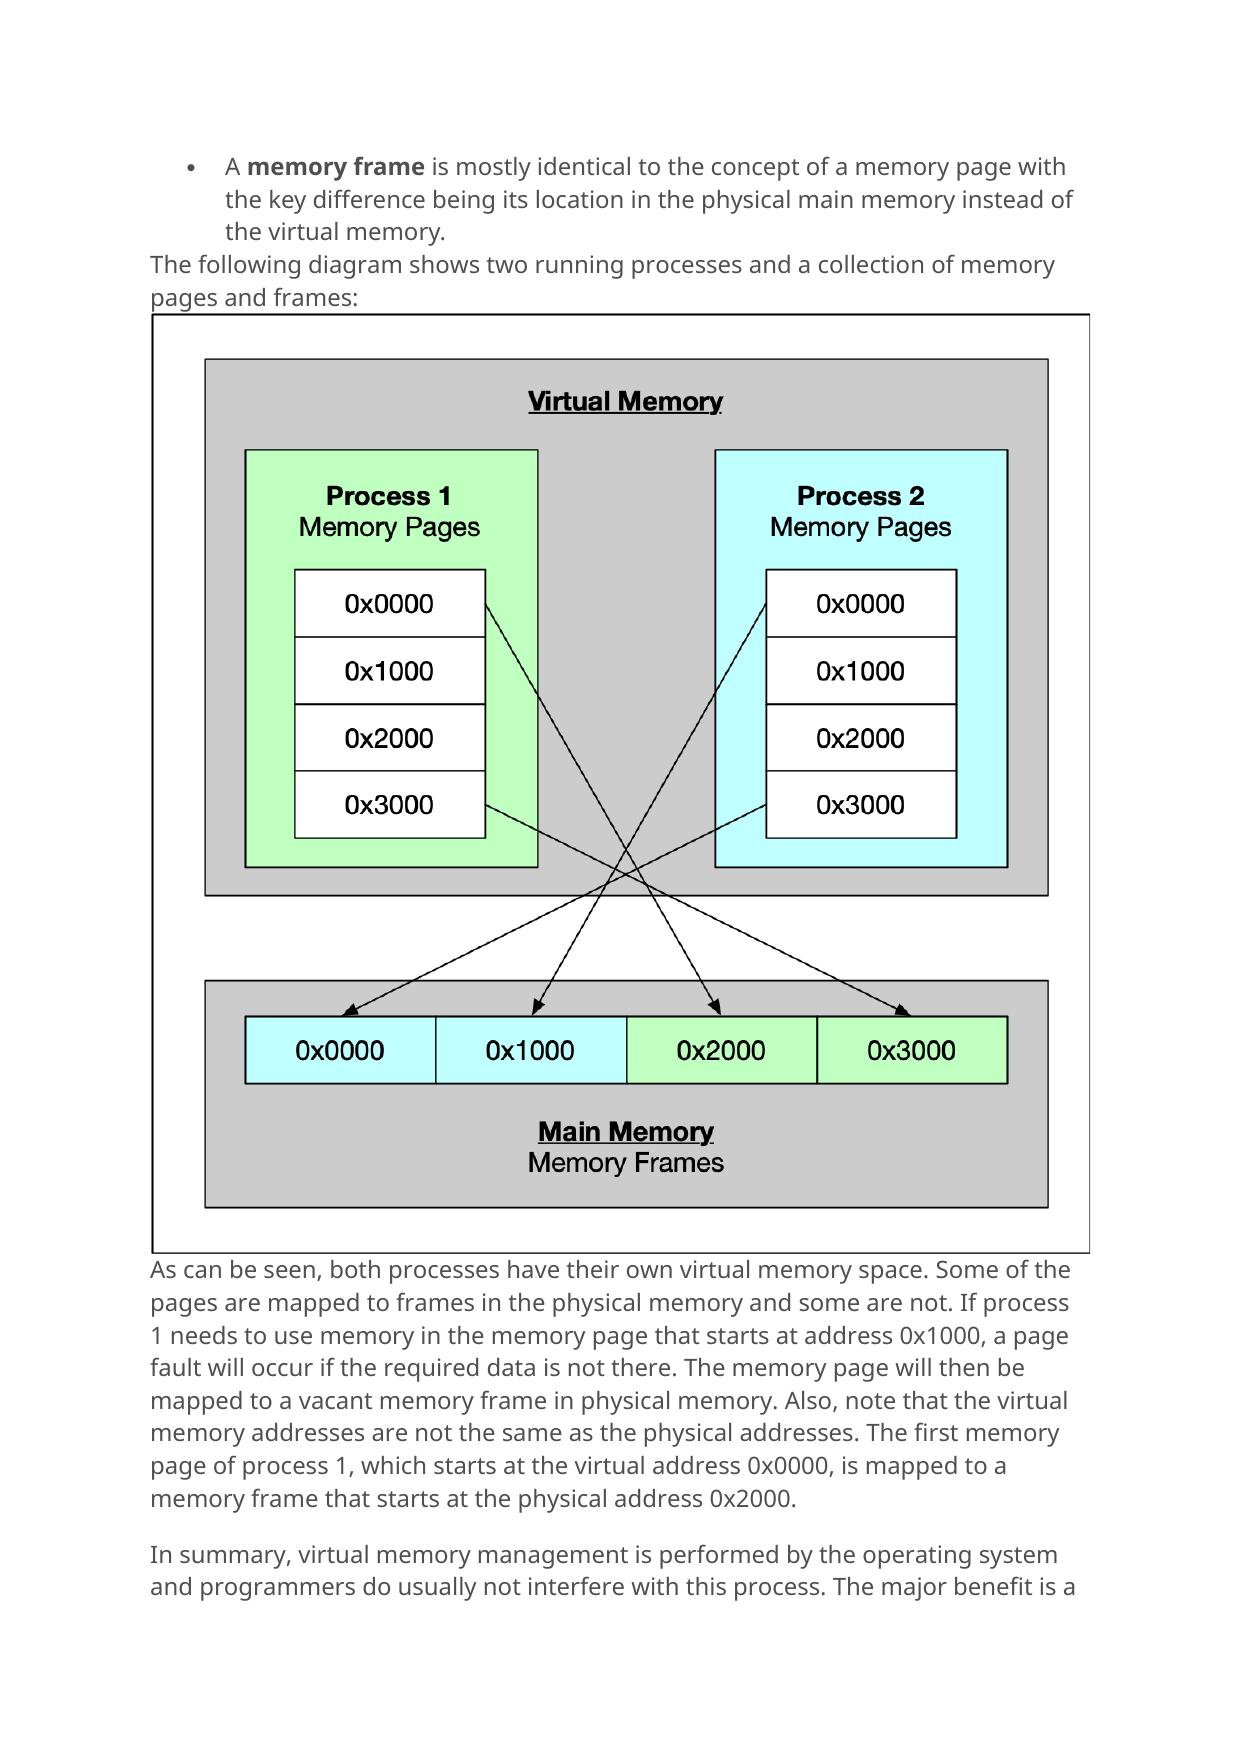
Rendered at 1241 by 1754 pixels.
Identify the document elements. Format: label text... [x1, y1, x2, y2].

text The following diagram shows two running processes and a collection of memory pages and frames: [150, 248, 1090, 313]
text As can be seen, both processes have their own virtual memory space. Some of the pages are mapped to frames in the physical memory and some are not. If process 1 needs to use memory in the memory page that starts at address 0x1000, a page fault will occur if the required data is not there. The memory page will then be mapped to a vacant memory frame in physical memory. Also, note that the virtual memory addresses are not the same as the physical addresses. The first memory page of process 1, which starts at the virtual address 0x0000, is mapped to a memory frame that starts at the physical address 0x2000. [150, 1254, 1090, 1514]
list A memory frame is mostly identical to the concept of a memory page with the key difference being its location in the physical main memory instead of the virtual memory. [187, 150, 1090, 248]
picture [150, 313, 1091, 1254]
